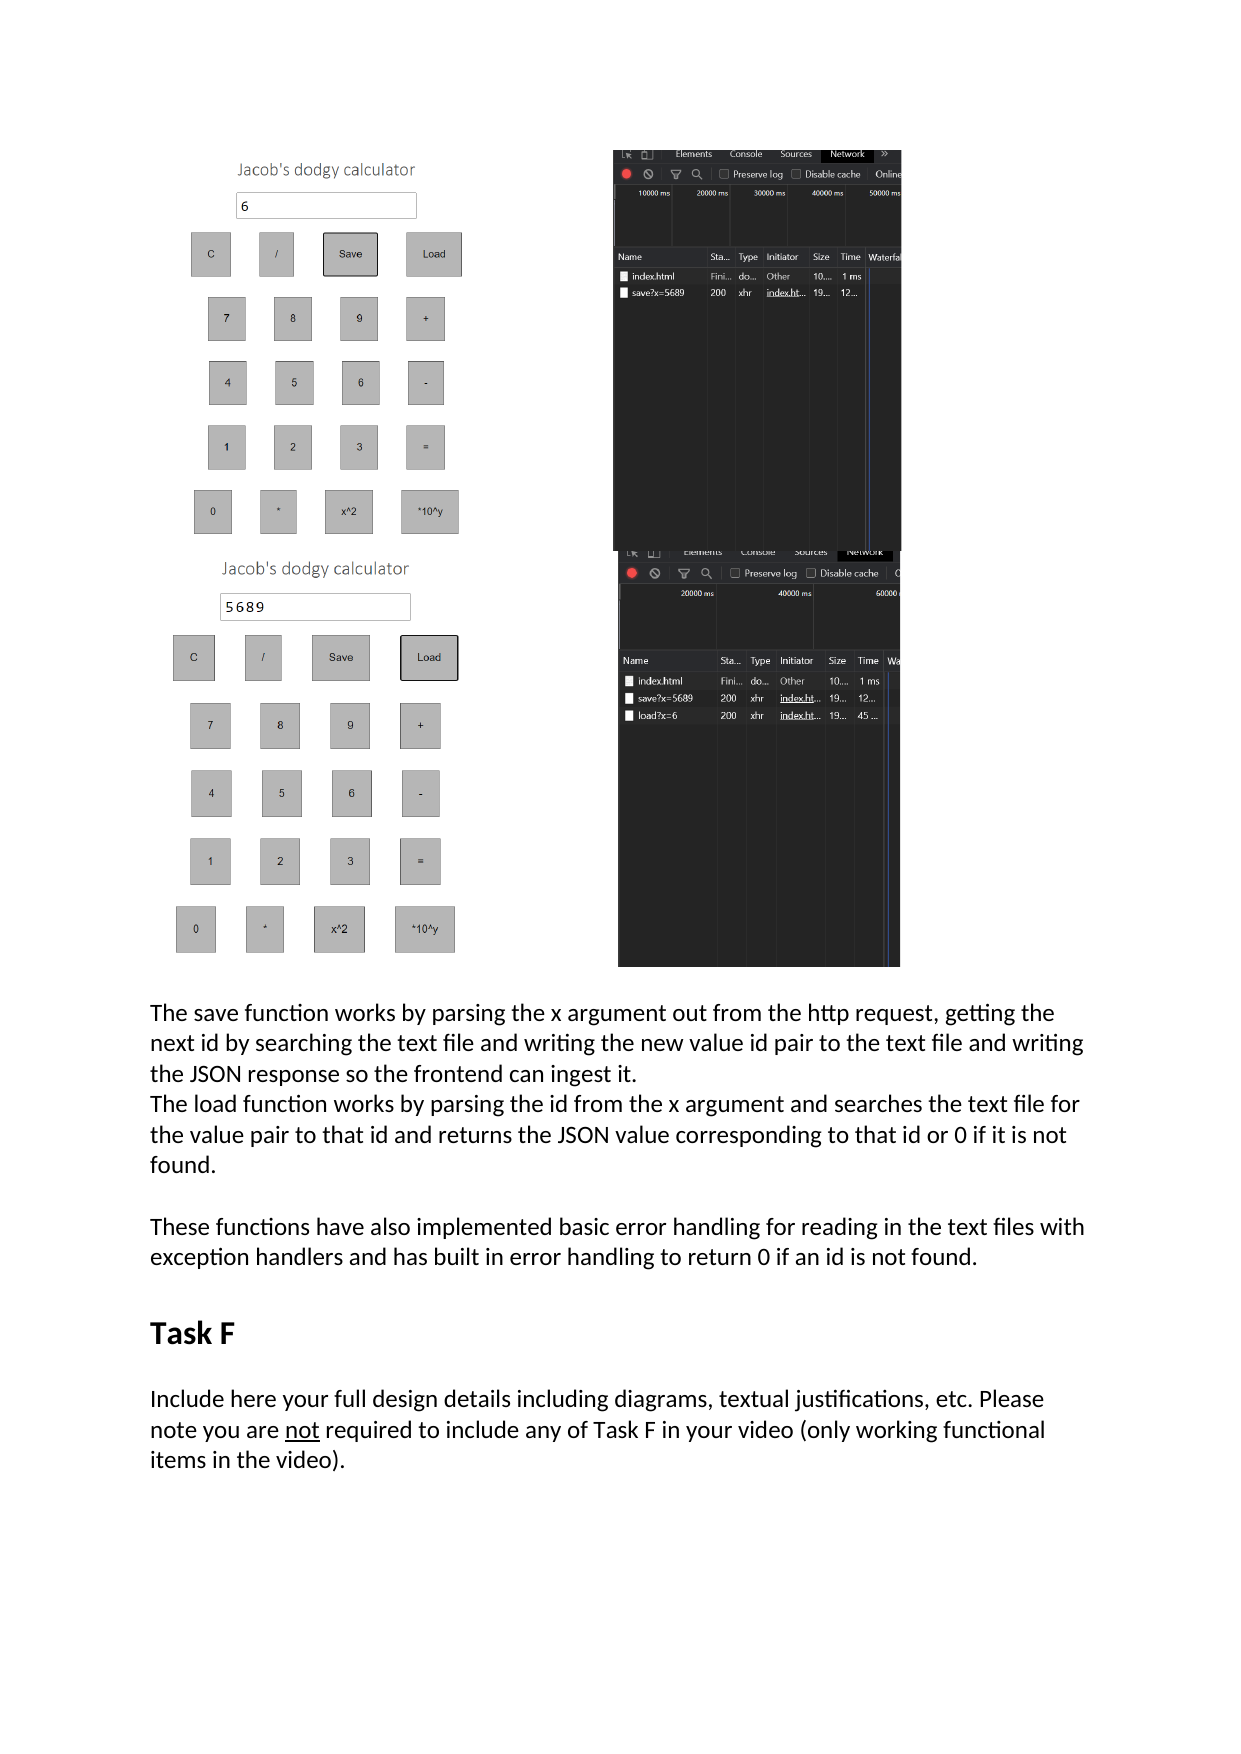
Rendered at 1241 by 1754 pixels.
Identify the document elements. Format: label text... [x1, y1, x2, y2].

text The load function works by parsing the id from the x argument and searches the text file for the value pair to that id and returns the JSON value corresponding to that id or 0 if it is not found. [150, 1088, 1090, 1180]
text The save function works by parsing the x argument out from the http request, getting the next id by searching the text file and writing the new value id pair to the text file and writing the JSON response so the frontend can ingest it. [150, 997, 1090, 1088]
picture [150, 150, 902, 967]
text Task F [150, 1312, 1090, 1353]
text These functions have also implemented basic error handling for reading in the text files with exception handlers and has built in error handling to return 0 if an id is not found. [150, 1211, 1090, 1272]
text Include here your full design details including diagrams, textual justifications, etc. Please note you are not required to include any of Task F in your video (only working functional items in the video). [150, 1384, 1090, 1475]
